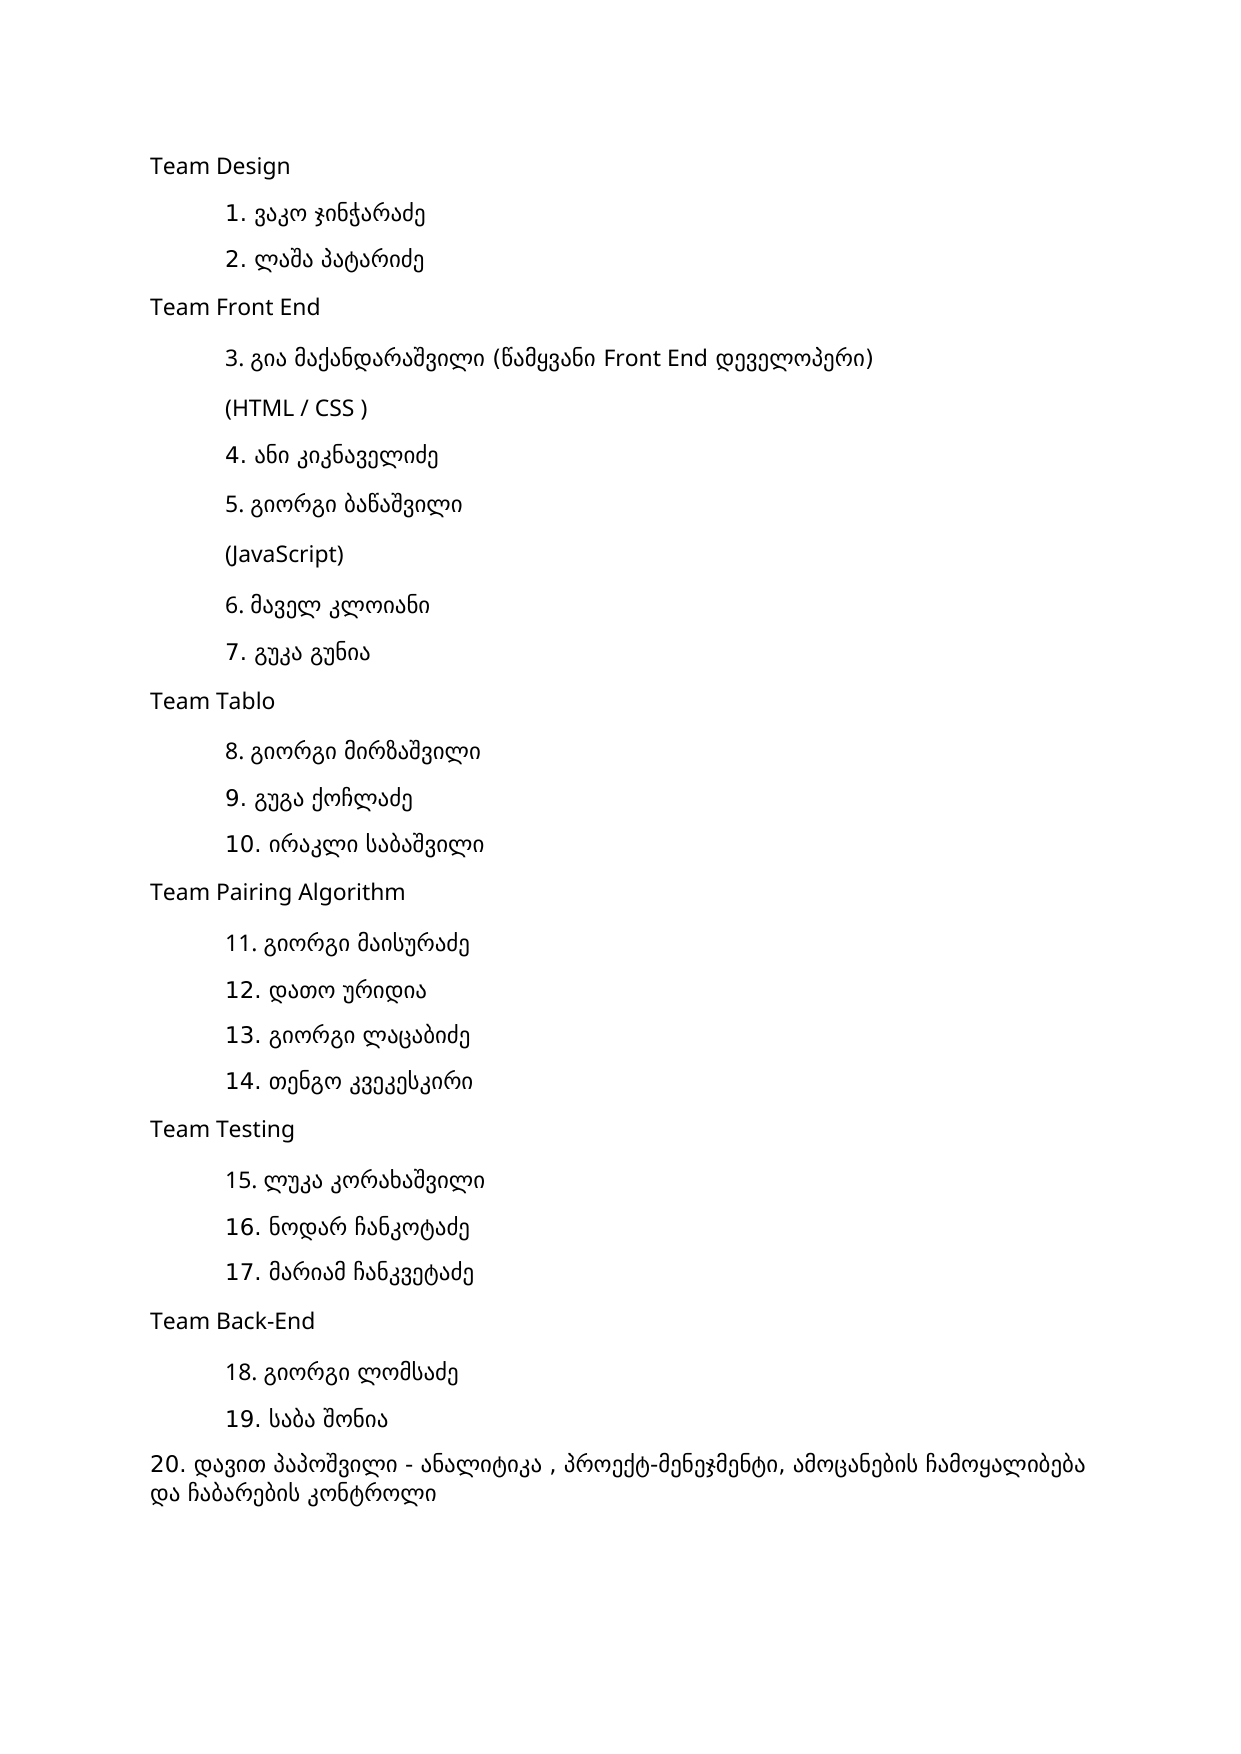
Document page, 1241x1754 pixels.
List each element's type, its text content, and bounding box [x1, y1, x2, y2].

text 10. ირაკლი საბაშვილი [150, 831, 1090, 857]
text Team Back-End [150, 1305, 1090, 1336]
text 17. მარიამ ჩანკვეტაძე [150, 1259, 1090, 1286]
text 4. ანი კიკნაველიძე [225, 442, 1090, 469]
text (JavaScript) [225, 538, 1090, 569]
text 1. ვაკო ჯინჭარაძე [225, 200, 1090, 227]
text 14. თენგო კვეკესკირი [150, 1068, 1090, 1094]
text 16. ნოდარ ჩანკოტაძე [150, 1214, 1090, 1241]
text 18. გიორგი ლომსაძე [150, 1355, 1090, 1387]
text 12. დათო ურიდია [150, 977, 1090, 1004]
text 8. გიორგი მირზაშვილი [150, 735, 1090, 766]
text 5. გიორგი ბაწაშვილი [225, 488, 1090, 519]
text Team Pairing Algorithm [150, 876, 1090, 907]
text Team Front End [150, 291, 1090, 322]
text Team Testing [150, 1113, 1090, 1144]
text Team Design [150, 150, 1090, 181]
text 6. მაველ კლოიანი [225, 589, 1090, 620]
text 15. ლუკა კორახაშვილი [150, 1164, 1090, 1195]
text 11. გიორგი მაისურაძე [150, 927, 1090, 958]
text 9. გუგა ქოჩლაძე [150, 785, 1090, 812]
text 20. დავით პაპოშვილი - ანალიტიკა , პროექტ-მენეჯმენტი, ამოცანების ჩამოყალიბება და ჩაბარების კონტროლი [150, 1451, 1090, 1507]
text (HTML / CSS ) [225, 392, 1090, 423]
text 3. გია მაქანდარაშვილი (წამყვანი Front End დეველოპერი) [225, 342, 1090, 373]
text Team Tablo [150, 684, 1090, 716]
text 7. გუკა გუნია [150, 639, 1090, 666]
text 2. ლაშა პატარიძე [225, 246, 1090, 272]
text 19. საბა შონია [150, 1406, 1090, 1432]
text 13. გიორგი ლაცაბიძე [150, 1022, 1090, 1049]
